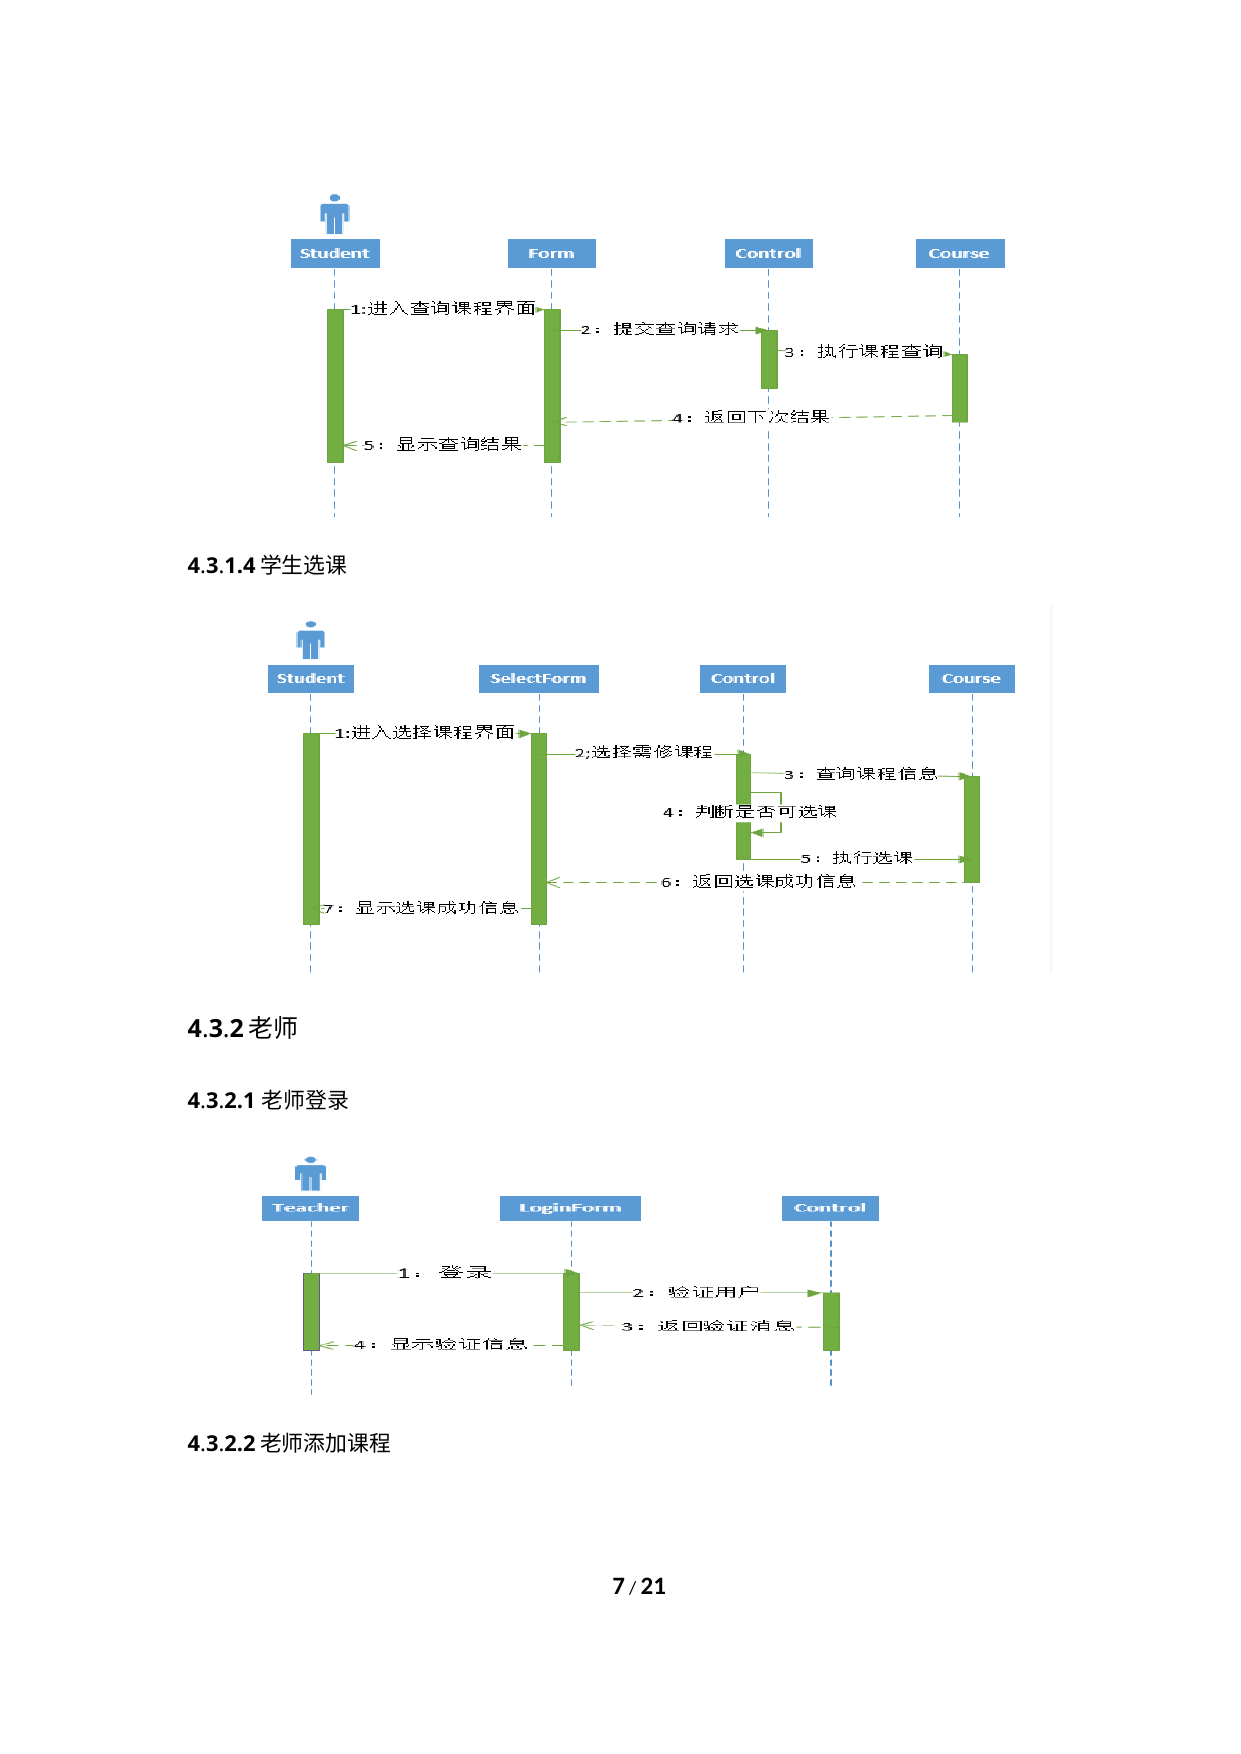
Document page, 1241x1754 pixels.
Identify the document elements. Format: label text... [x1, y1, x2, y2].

subtitle 4.3.2.1 老师登录 [187, 1083, 1053, 1117]
picture [187, 606, 1053, 973]
picture [233, 1145, 1003, 1402]
subtitle 4.3.1.4学生选课 [187, 548, 1053, 582]
subtitle 4.3.2.2老师添加课程 [187, 1426, 1053, 1460]
subtitle 4.3.2老师 [187, 993, 1053, 1061]
picture [233, 172, 1098, 517]
